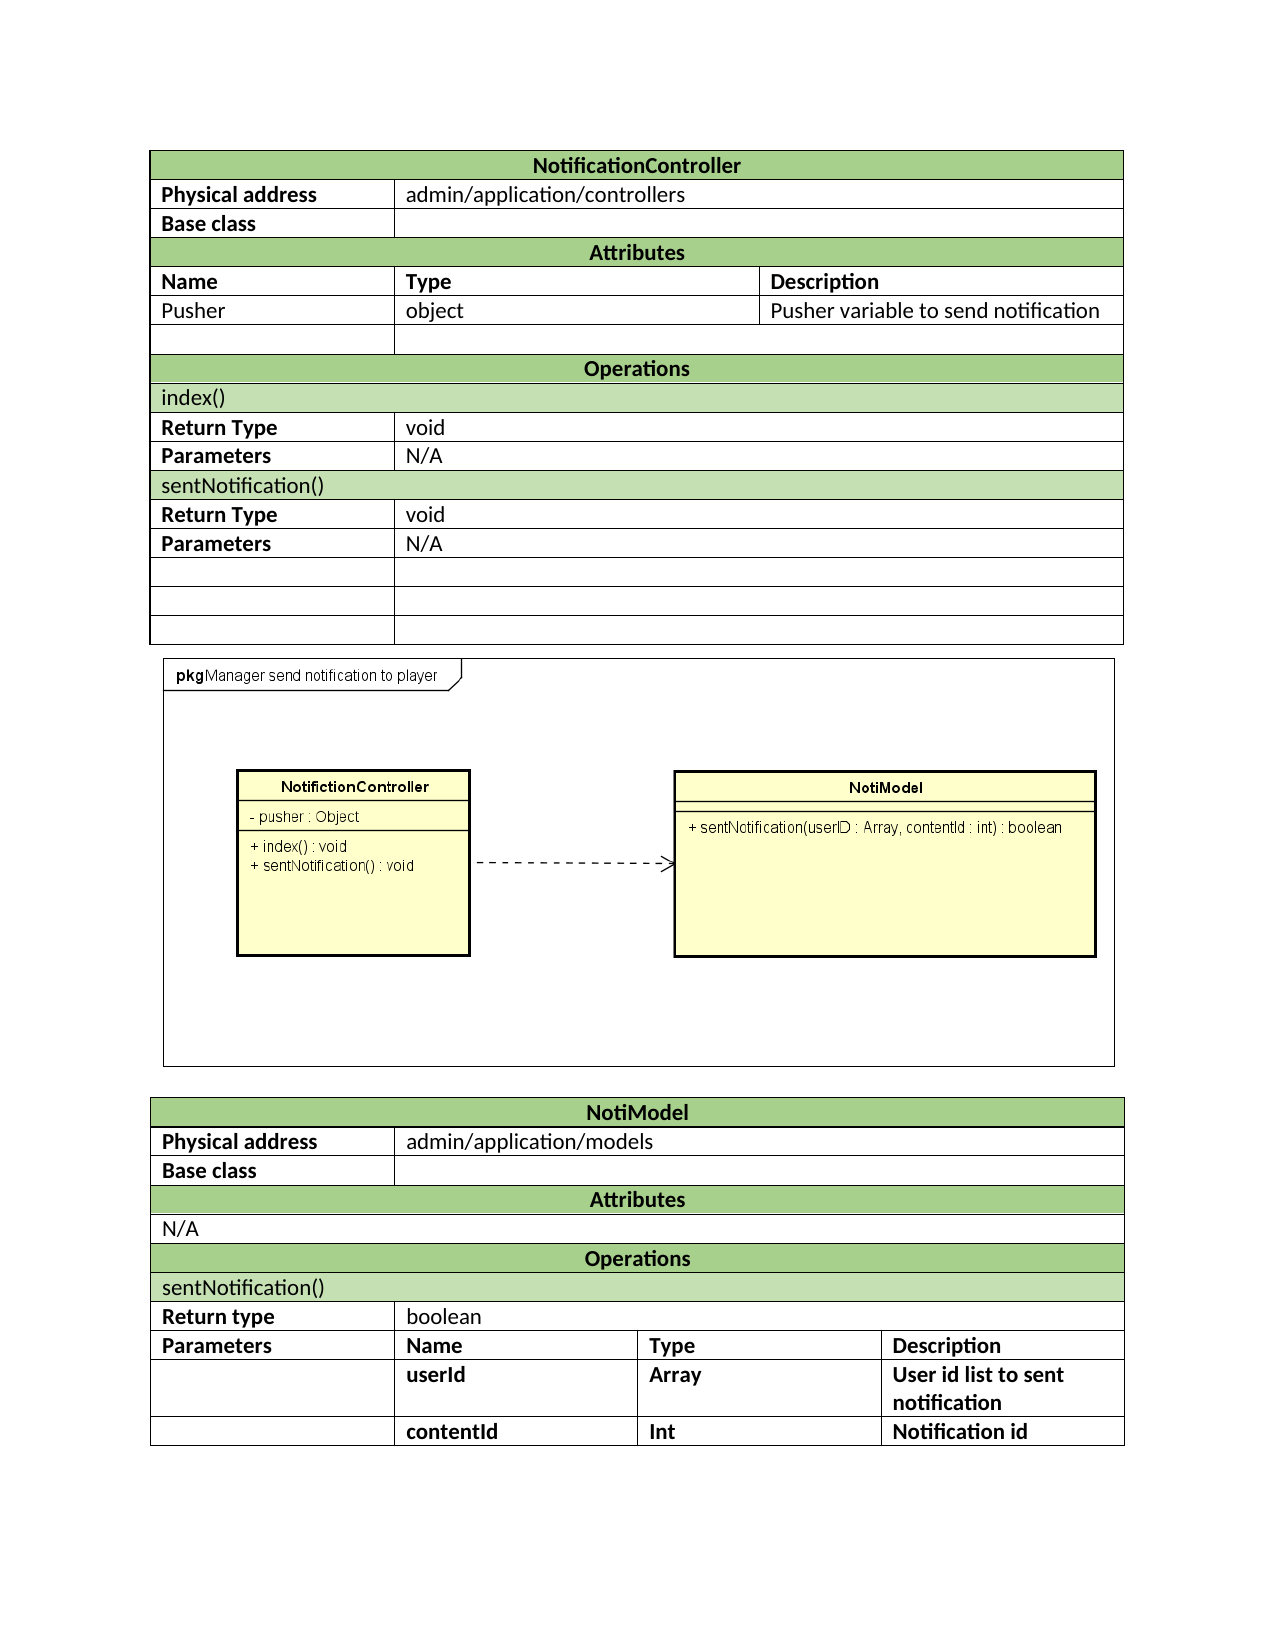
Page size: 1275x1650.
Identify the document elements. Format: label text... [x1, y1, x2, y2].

table_cell Parameters [151, 529, 394, 557]
table_cell Array [638, 1360, 881, 1416]
table_cell Return Type [151, 500, 394, 528]
table_cell [395, 616, 1123, 644]
table_cell [151, 587, 394, 615]
table_cell Physical address [151, 1128, 394, 1155]
table_cell Type [395, 267, 759, 295]
table_cell Pusher variable to send notification [760, 296, 1123, 324]
table_cell Description [882, 1331, 1124, 1359]
table_cell [151, 616, 394, 644]
table_cell Return Type [151, 413, 394, 441]
table_cell [395, 587, 1123, 615]
table_cell admin/application/models [395, 1128, 1124, 1155]
table_cell Attributes [151, 238, 1123, 266]
table_cell Return type [151, 1302, 394, 1330]
table_cell Parameters [151, 1331, 394, 1359]
table_cell Base class [151, 209, 394, 237]
table_cell object [395, 296, 759, 324]
table_cell [151, 558, 394, 586]
table_cell [395, 558, 1123, 586]
table_cell index() [151, 384, 1123, 412]
table_cell Pusher [151, 296, 394, 324]
table_cell userId [395, 1360, 637, 1416]
table_cell [395, 209, 1123, 237]
table_cell User id list to sent notification [882, 1360, 1124, 1416]
table_cell [151, 325, 394, 353]
table_cell admin/application/controllers [395, 180, 1123, 208]
table_cell [395, 1156, 1124, 1184]
table_header NotificationController [151, 151, 1123, 179]
table_cell void [395, 413, 1123, 441]
table_cell sentNotification() [151, 471, 1123, 499]
table_cell N/A [395, 442, 1123, 470]
table_header NotiModel [151, 1098, 1124, 1126]
picture [150, 645, 1125, 1079]
table_cell boolean [395, 1302, 1124, 1330]
table_cell Notification id [882, 1417, 1124, 1445]
table_cell [151, 1417, 394, 1445]
table_cell Int [638, 1417, 881, 1445]
table_cell [395, 325, 1123, 353]
table_cell Base class [151, 1156, 394, 1184]
table_cell Physical address [151, 180, 394, 208]
table_cell Parameters [151, 442, 394, 470]
table_cell Description [760, 267, 1123, 295]
table_cell void [395, 500, 1123, 528]
table_cell Attributes [151, 1186, 1124, 1213]
table_cell Operations [151, 355, 1123, 382]
table_cell Type [638, 1331, 881, 1359]
table_cell N/A [395, 529, 1123, 557]
table_cell [151, 1360, 394, 1416]
table_cell contentId [395, 1417, 637, 1445]
table_cell Name [151, 267, 394, 295]
table_cell sentNotification() [151, 1273, 1124, 1301]
table_cell Name [395, 1331, 637, 1359]
table_cell Operations [151, 1244, 1124, 1272]
table_cell N/A [151, 1215, 1124, 1243]
